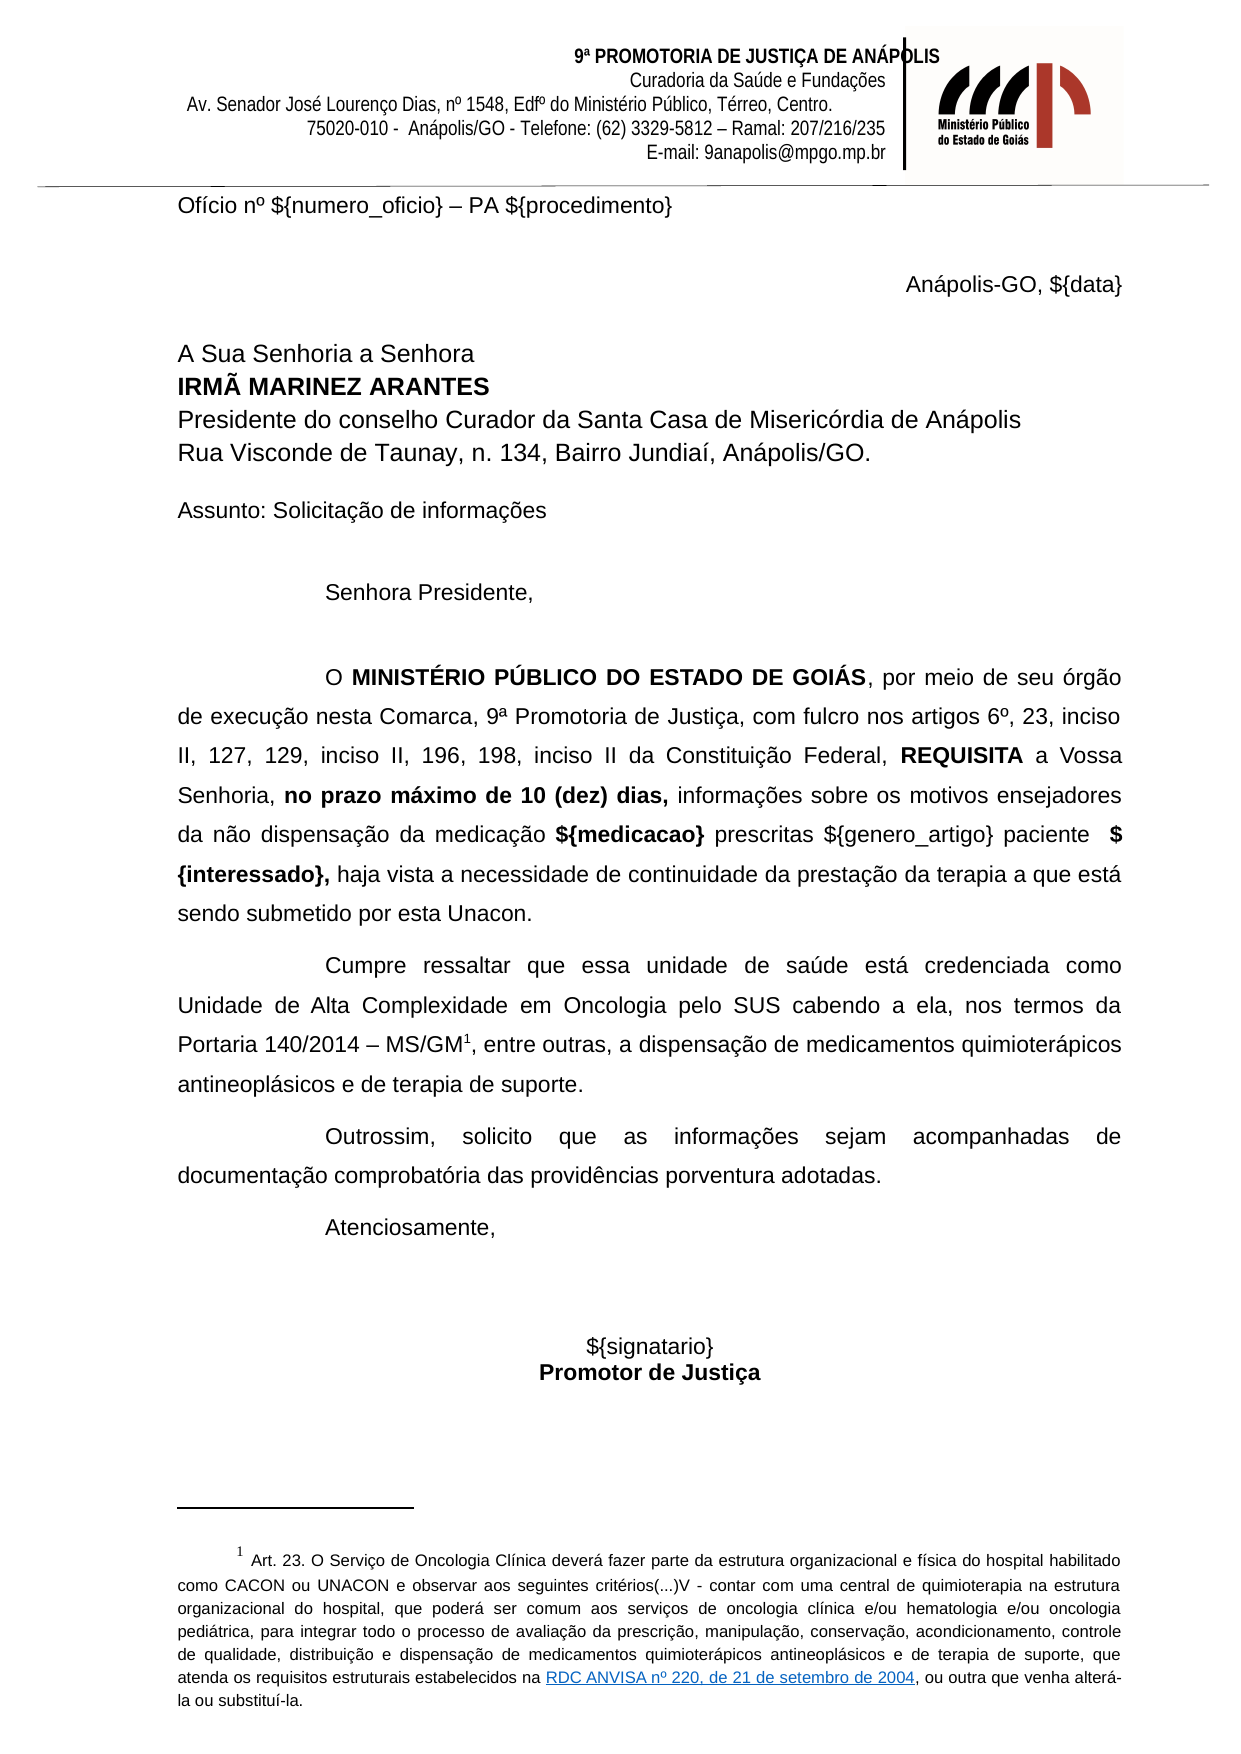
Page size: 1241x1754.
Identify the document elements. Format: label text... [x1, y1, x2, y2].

text Presidente do conselho Curador da Santa Casa de Misericórdia de Anápolis [177, 405, 1122, 433]
text Anápolis-GO, ${data} [177, 271, 1122, 297]
text ${signatario} [177, 1333, 1122, 1359]
text IRMÃ MARINEZ ARANTES [177, 372, 1122, 400]
text Atenciosamente, [177, 1214, 1122, 1241]
text Rua Visconde de Taunay, n. 134, Bairro Jundiaí, Anápolis/GO. [177, 438, 1122, 466]
text Outrossim, solicito que as informações sejam acompanhadas de documentação comprobatória das providências porventura adotadas. [177, 1123, 1122, 1189]
text Assunto: Solicitação de informações [177, 497, 1122, 523]
text A Sua Senhoria a Senhora [177, 339, 1122, 367]
text O MINISTÉRIO PÚBLICO DO ESTADO DE GOIÁS, por meio de seu órgão de execução nesta Comarca, 9ª Promotoria de Justiça, com fulcro nos artigos 6º, 23, inciso II, 127, 129, inciso II, 196, 198, inciso II da Constituição Federal, REQUISITA a Vossa Senhoria, no prazo máximo de 10 (dez) dias, informações sobre os motivos ensejadores da não dispensação da medicação ${medicacao} prescritas ${genero_artigo} paciente ${interessado}, haja vista a necessidade de continuidade da prestação da terapia a que está sendo submetido por esta Unacon. [177, 663, 1122, 927]
text Senhora Presidente, [251, 579, 1122, 605]
picture [905, 26, 1124, 185]
text Cumpre ressaltar que essa unidade de saúde está credenciada como Unidade de Alta Complexidade em Oncologia pelo SUS cabendo a ela, nos termos da Portaria 140/2014 – MS/GM, entre outras, a dispensação de medicamentos quimioterápicos antineoplásicos e de terapia de suporte. [177, 952, 1122, 1097]
text Ofício nº ${numero_oficio} – PA ${procedimento} [177, 192, 1122, 218]
text Promotor de Justiça [177, 1359, 1122, 1385]
